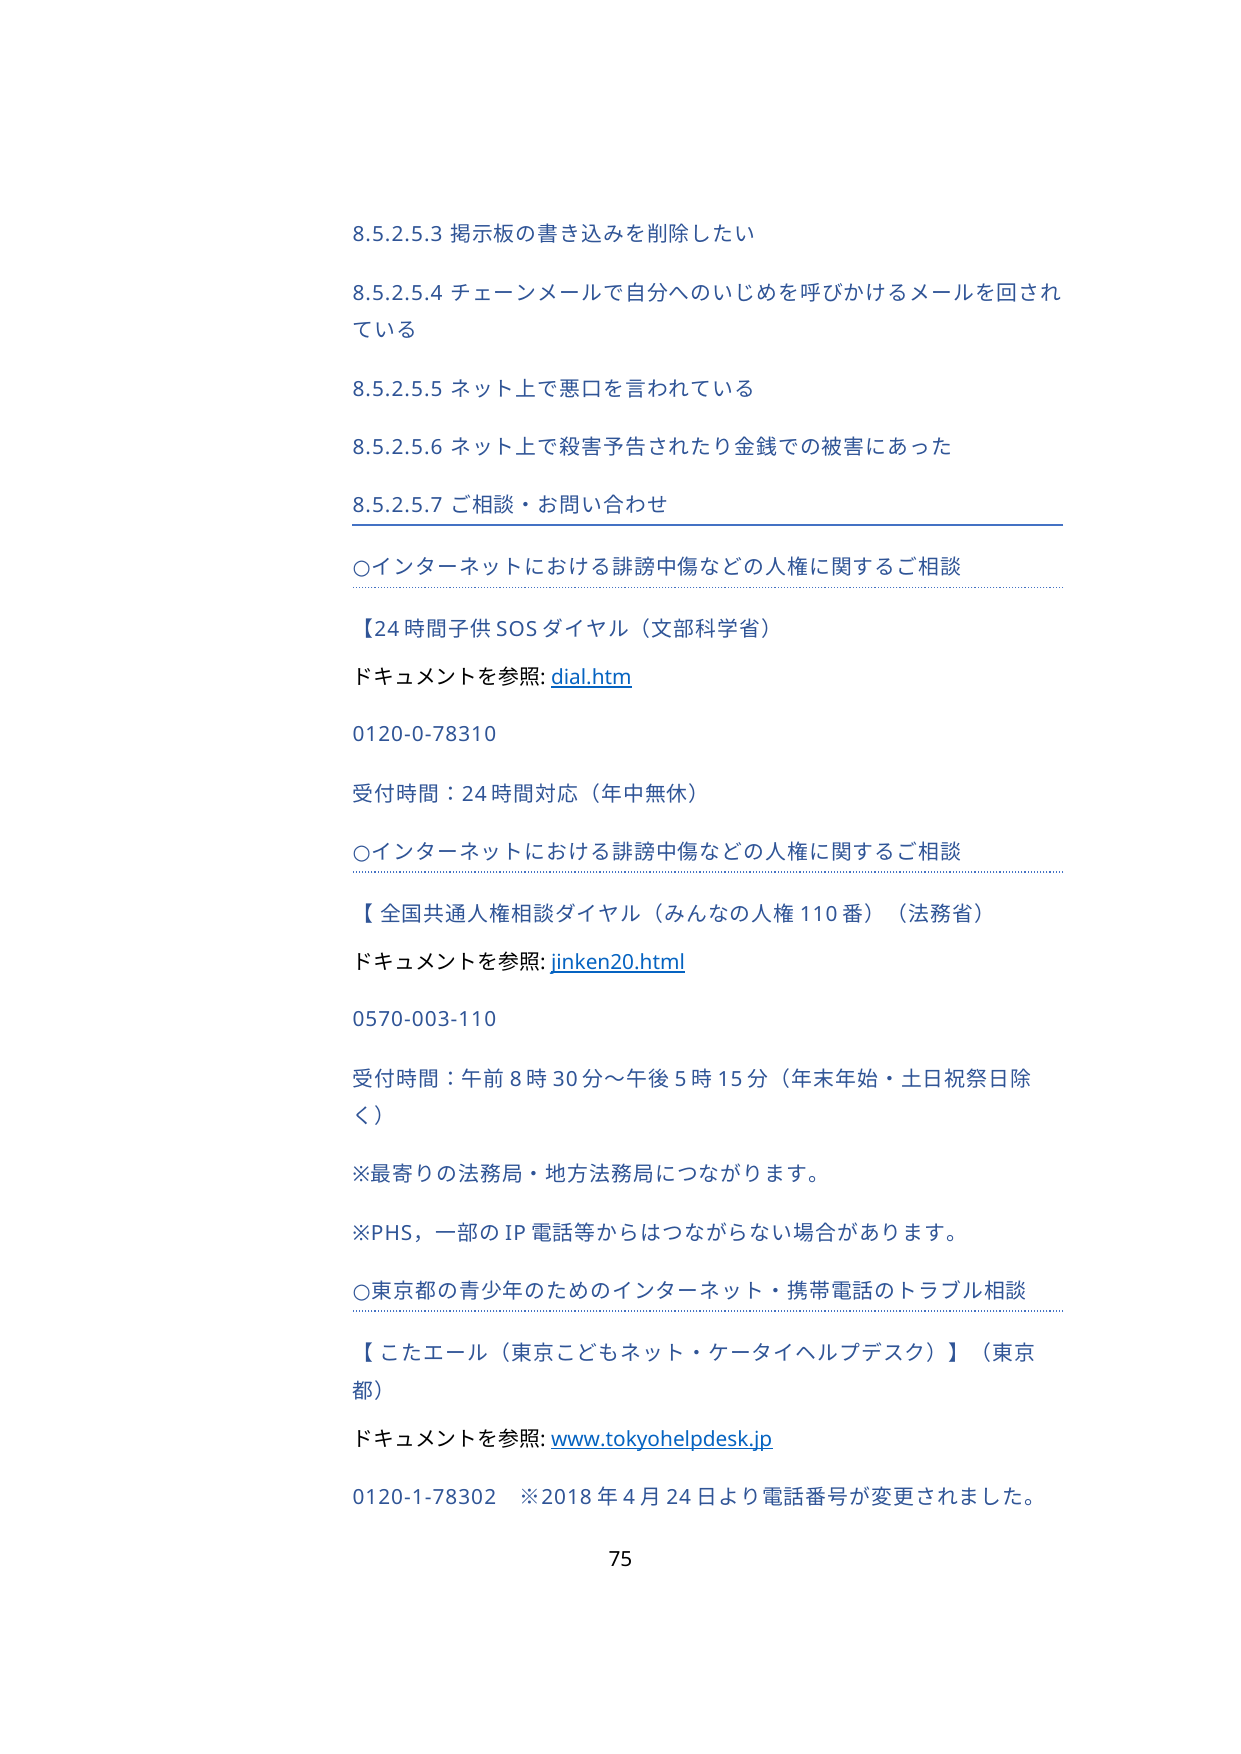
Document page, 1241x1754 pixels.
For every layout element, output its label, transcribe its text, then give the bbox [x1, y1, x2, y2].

text 【 全国共通人権相談ダイヤル（みんなの人権110番）（法務省） [352, 894, 1063, 931]
text 受付時間：午前8時30分～午後5時15分（年末年始・土日祝祭日除く） [352, 1058, 1063, 1133]
text ご相談・お問い合わせ [352, 485, 1063, 524]
text ドキュメントを参照: www.tokyohelpdesk.jp [352, 1418, 1063, 1456]
text ※最寄りの法務局・地方法務局につながります。 [352, 1154, 1063, 1192]
text ドキュメントを参照: jinken20.html [352, 942, 1063, 979]
text ネット上で悪口を言われている [352, 368, 1063, 406]
text ネット上で殺害予告されたり金銭での被害にあった [352, 427, 1063, 464]
text ドキュメントを参照: dial.htm [352, 657, 1063, 694]
text ○インターネットにおける誹謗中傷などの人権に関するご相談 [352, 547, 1063, 588]
text 0120-1-78302 ※2018年4月24日より電話番号が変更されました。 [352, 1477, 1063, 1514]
text 0120-0-78310 [352, 715, 1063, 753]
text ○東京都の青少年のためのインターネット・携帯電話のトラブル相談 [352, 1271, 1063, 1312]
text ○インターネットにおける誹謗中傷などの人権に関するご相談 [352, 832, 1063, 873]
text 0570-003-110 [352, 1000, 1063, 1037]
text チェーンメールで自分へのいじめを呼びかけるメールを回されている [352, 272, 1063, 347]
text 受付時間：24時間対応（年中無休） [352, 773, 1063, 811]
text ※PHS，一部のIP電話等からはつながらない場合があります。 [352, 1212, 1063, 1250]
text 【 こたエール（東京こどもネット・ケータイヘルプデスク）】（東京都） [352, 1333, 1063, 1408]
text 掲示板の書き込みを削除したい [352, 214, 1063, 252]
text 【24時間子供SOSダイヤル（文部科学省） [352, 609, 1063, 646]
